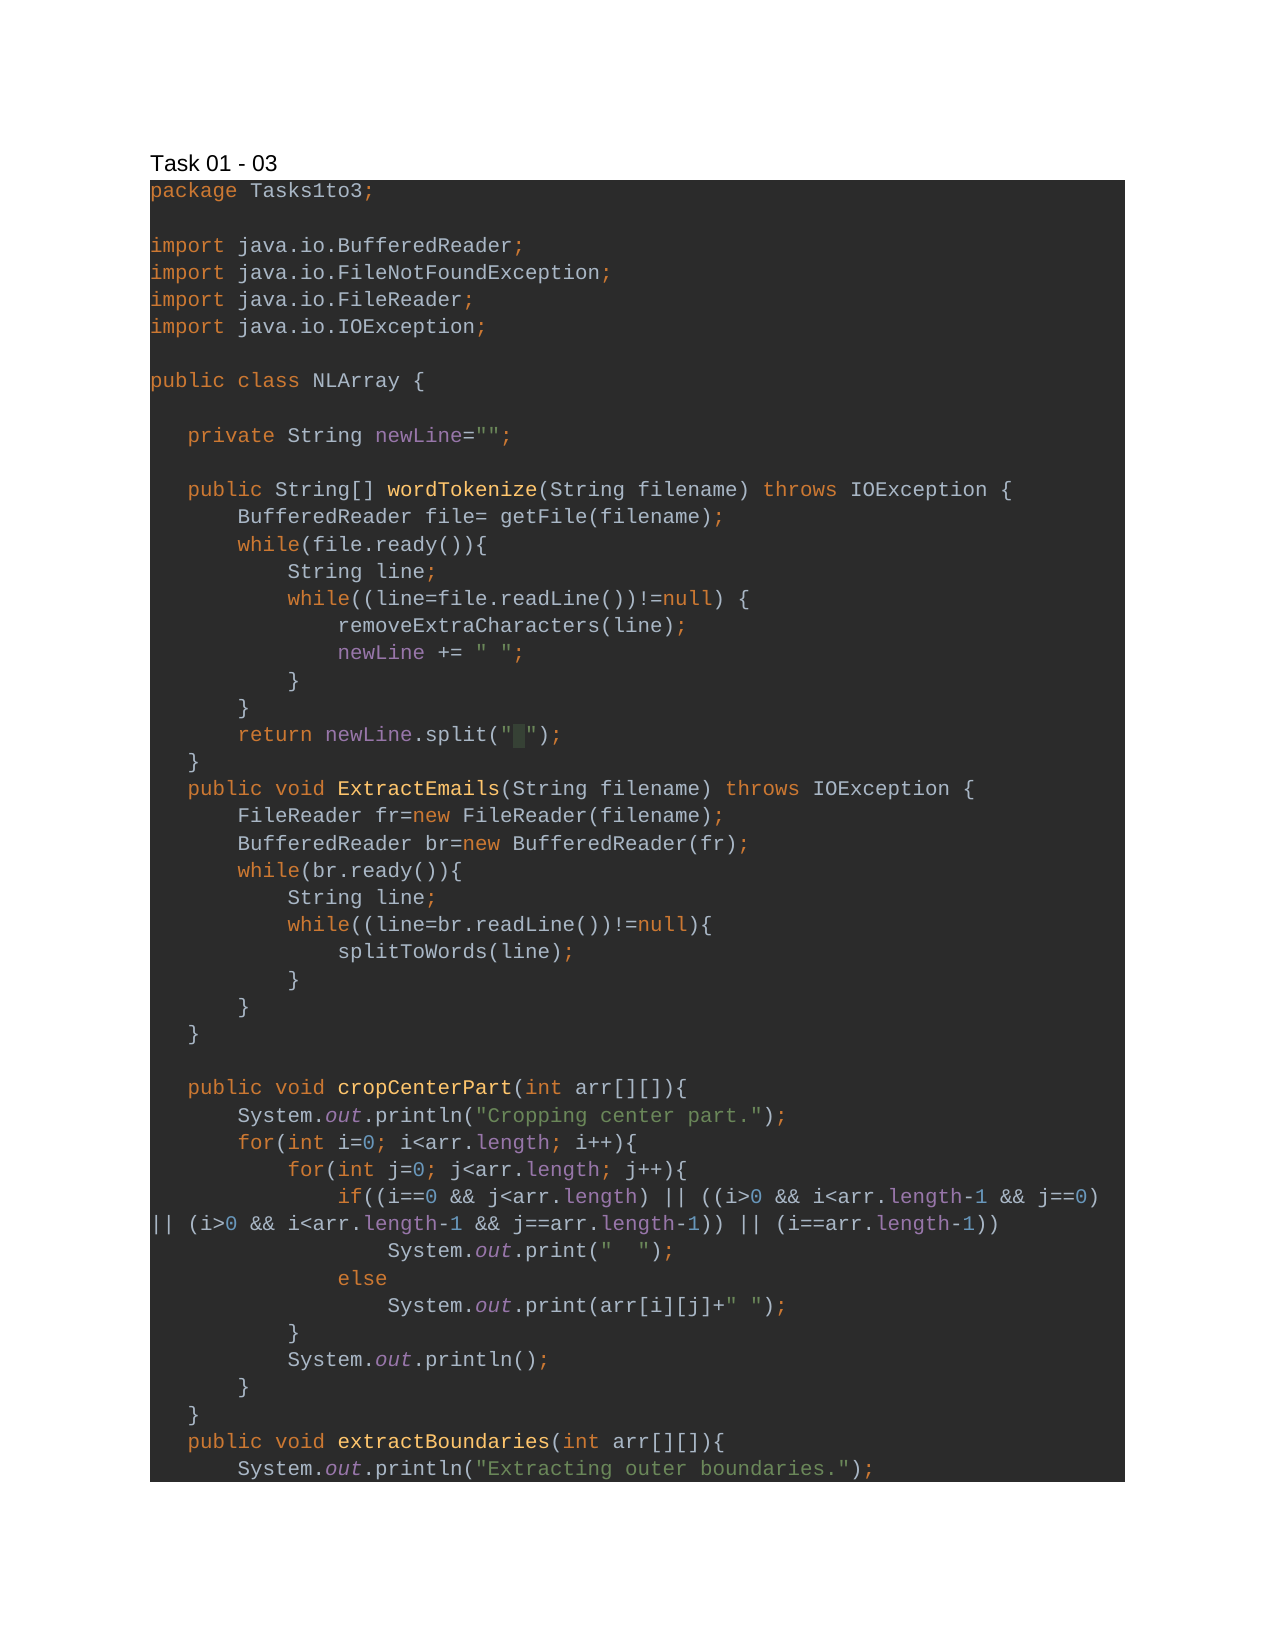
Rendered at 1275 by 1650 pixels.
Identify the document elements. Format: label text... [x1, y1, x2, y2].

text } [150, 996, 1125, 1019]
text while((line=file.readLine())!=null) { [150, 588, 1125, 612]
text else [150, 1268, 1125, 1291]
text } [150, 697, 1125, 720]
text import java.io.FileReader; [150, 289, 1125, 313]
text public void extractBoundaries(int arr[][]){ [150, 1431, 1125, 1454]
text } [150, 1376, 1125, 1400]
text splitToWords(line); [150, 941, 1125, 965]
text return newLine.split(" "); [525, 724, 1125, 748]
text public String[] wordTokenize(String filename) throws IOException { [150, 479, 1125, 503]
text System.out.print(arr[i][j]+" "); [150, 1295, 1125, 1318]
text BufferedReader br=new BufferedReader(fr); [150, 833, 1125, 856]
text BufferedReader file= getFile(filename); [150, 506, 1125, 530]
text public void cropCenterPart(int arr[][]){ [150, 1077, 1125, 1101]
text if((i==0 && j<arr.length) || ((i>0 && i<arr.length-1 && j==0) || (i>0 && i<arr.length-1 && j==arr.length-1)) || (i==arr.length-1)) [150, 1186, 1125, 1237]
text import java.io.BufferedReader; [150, 234, 1125, 258]
text while(br.ready()){ [150, 860, 1125, 883]
text FileReader fr=new FileReader(filename); [150, 806, 1125, 829]
text while((line=br.readLine())!=null){ [150, 914, 1125, 938]
text for(int j=0; j<arr.length; j++){ [150, 1159, 1125, 1183]
text String line; [150, 887, 1125, 911]
text String line; [150, 561, 1125, 584]
text public void ExtractEmails(String filename) throws IOException { [150, 778, 1125, 802]
text for(int i=0; i<arr.length; i++){ [150, 1132, 1125, 1155]
text import java.io.FileNotFoundException; [150, 262, 1125, 285]
text } [150, 969, 1125, 992]
text return newLine.split(" "); [150, 724, 513, 748]
text public class NLArray { [150, 371, 1125, 394]
text import java.io.IOException; [150, 316, 1125, 340]
text } [150, 1404, 1125, 1427]
text System.out.print(" "); [150, 1241, 1125, 1264]
text while(file.ready()){ [150, 534, 1125, 557]
text package Tasks1to3; [150, 180, 1125, 204]
text newLine += " "; [150, 642, 1125, 666]
text } [150, 1023, 1125, 1047]
text } [150, 669, 1125, 693]
text System.out.println("Extracting outer boundaries."); [150, 1458, 1125, 1482]
text removeExtraCharacters(line); [150, 615, 1125, 639]
text private String newLine=""; [150, 425, 1125, 448]
text Task 01 - 03 [150, 150, 1125, 176]
text System.out.println("Cropping center part."); [150, 1104, 1125, 1128]
text System.out.println(); [150, 1349, 1125, 1373]
text } [150, 1322, 1125, 1346]
text } [150, 751, 1125, 775]
